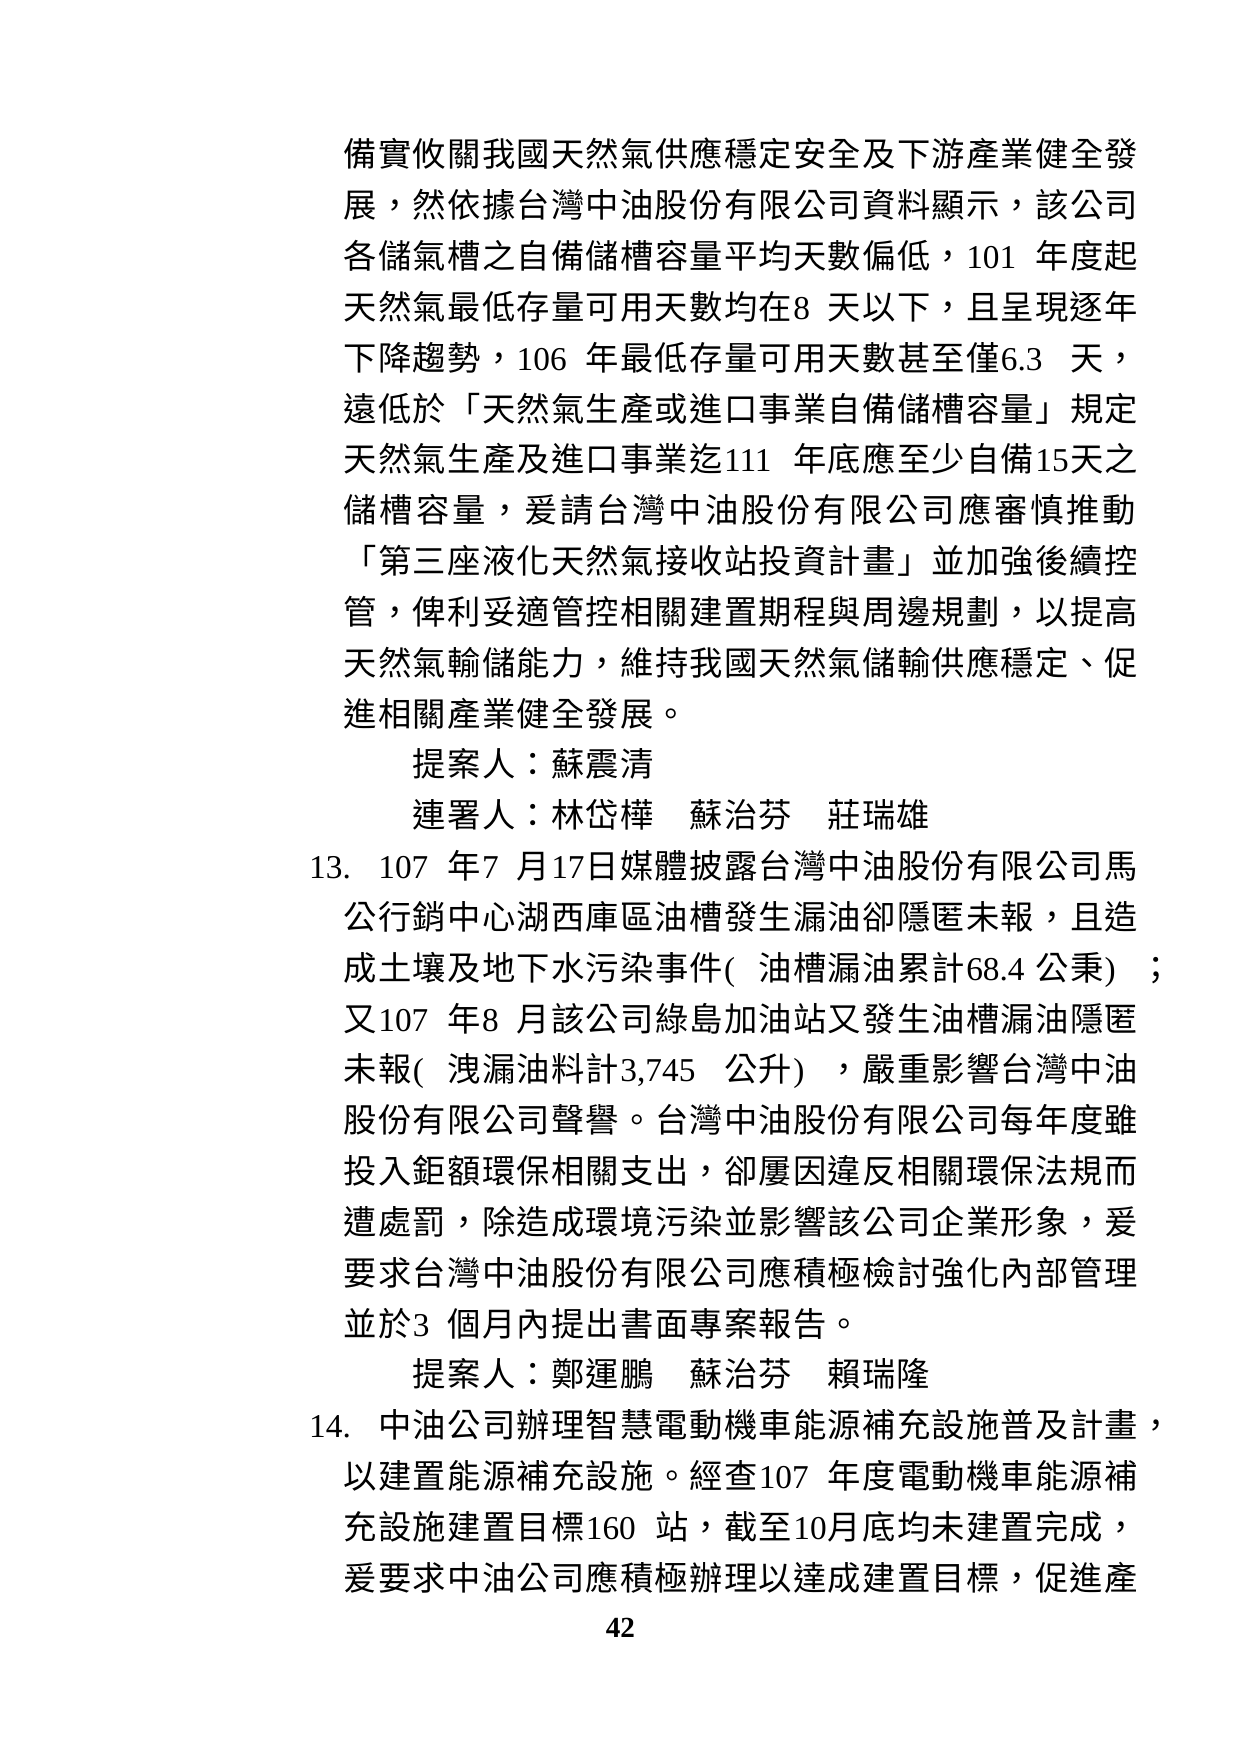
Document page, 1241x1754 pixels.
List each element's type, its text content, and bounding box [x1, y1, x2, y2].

text 提案人：蘇震清 [379, 737, 1035, 788]
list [278, 1398, 1139, 1601]
list 107年7月17日媒體披露台灣中油股份有限公司馬公行銷中心湖西庫區油槽發生漏油卻隱匿未報，且造成土壤及地下水污染事件(油槽漏油累計68.4公秉)；又107年8月該公司綠島加油站又發生油槽漏油隱匿未報(洩漏油料計3,745公升)，嚴重影響台灣中油股份有限公司聲譽。台灣中油股份有限公司每年度雖投入鉅額環保相關支出，卻屢因違反相關環保法規而遭處罰，除造成環境污染並影響該公司企業形象，爰要求台灣中油股份有限公司應積極檢討強化內部管理並於3個月內提出書面專案報告。 [278, 838, 1139, 1347]
text 提案人：鄭運鵬 蘇治芬 賴瑞隆 [379, 1347, 1035, 1398]
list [278, 127, 1139, 737]
text 連署人：林岱樺 蘇治芬 莊瑞雄 [379, 788, 1035, 838]
